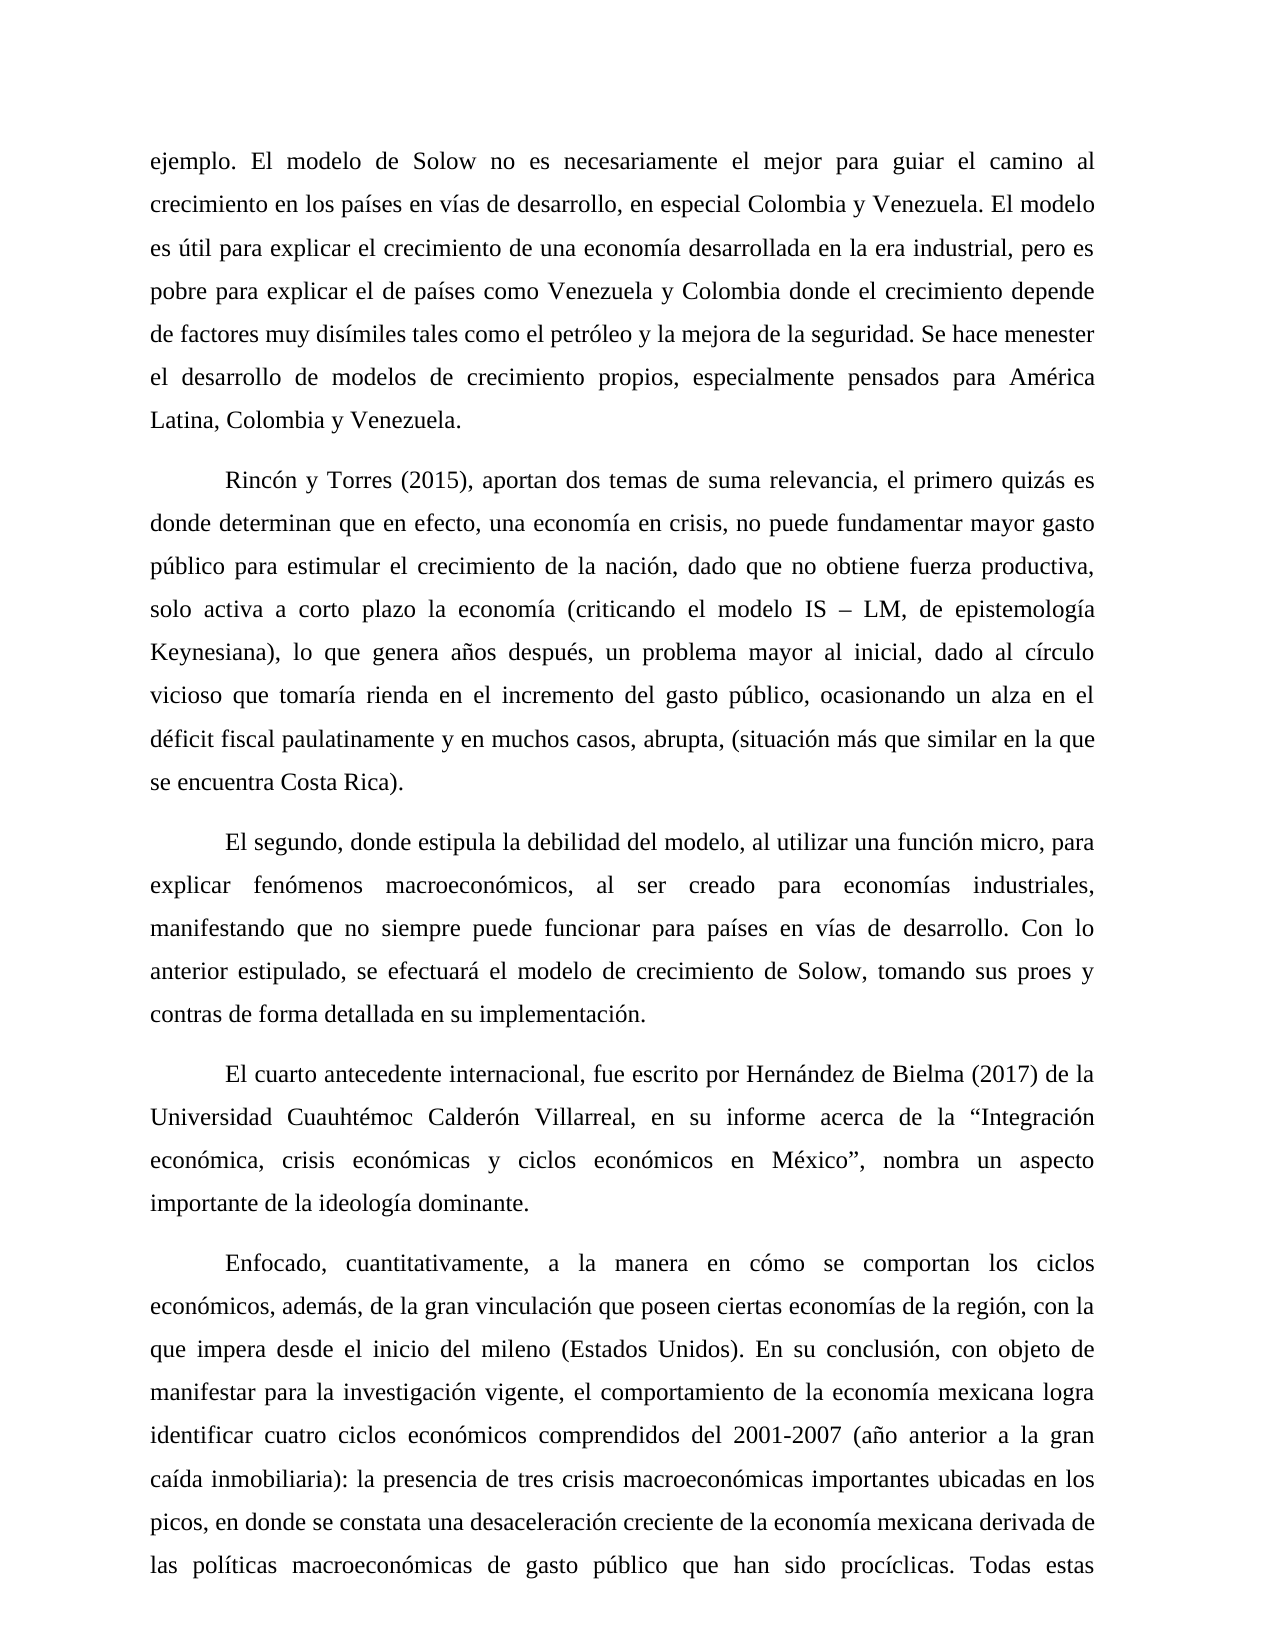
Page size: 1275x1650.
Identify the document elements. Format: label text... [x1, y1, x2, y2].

text El segundo, donde estipula la debilidad del modelo, al utilizar una función micro, para explicar fenómenos macroeconómicos, al ser creado para economías industriales, manifestando que no siempre puede funcionar para países en vías de desarrollo. Con lo anterior estipulado, se efectuará el modelo de crecimiento de Solow, tomando sus proes y contras de forma detallada en su implementación. [150, 827, 1096, 1028]
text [150, 146, 1096, 434]
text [150, 1248, 1096, 1579]
text Rincón y Torres (2015), aportan dos temas de suma relevancia, el primero quizás es donde determinan que en efecto, una economía en crisis, no puede fundamentar mayor gasto público para estimular el crecimiento de la nación, dado que no obtiene fuerza productiva, solo activa a corto plazo la economía (criticando el modelo IS – LM, de epistemología Keynesiana), lo que genera años después, un problema mayor al inicial, dado al círculo vicioso que tomaría rienda en el incremento del gasto público, ocasionando un alza en el déficit fiscal paulatinamente y en muchos casos, abrupta, (situación más que similar en la que se encuentra Costa Rica). [150, 465, 1096, 796]
text El cuarto antecedente internacional, fue escrito por Hernández de Bielma (2017) de la Universidad Cuauhtémoc Calderón Villarreal, en su informe acerca de la “Integración económica, crisis económicas y ciclos económicos en México”, nombra un aspecto importante de la ideología dominante. [150, 1059, 1096, 1217]
